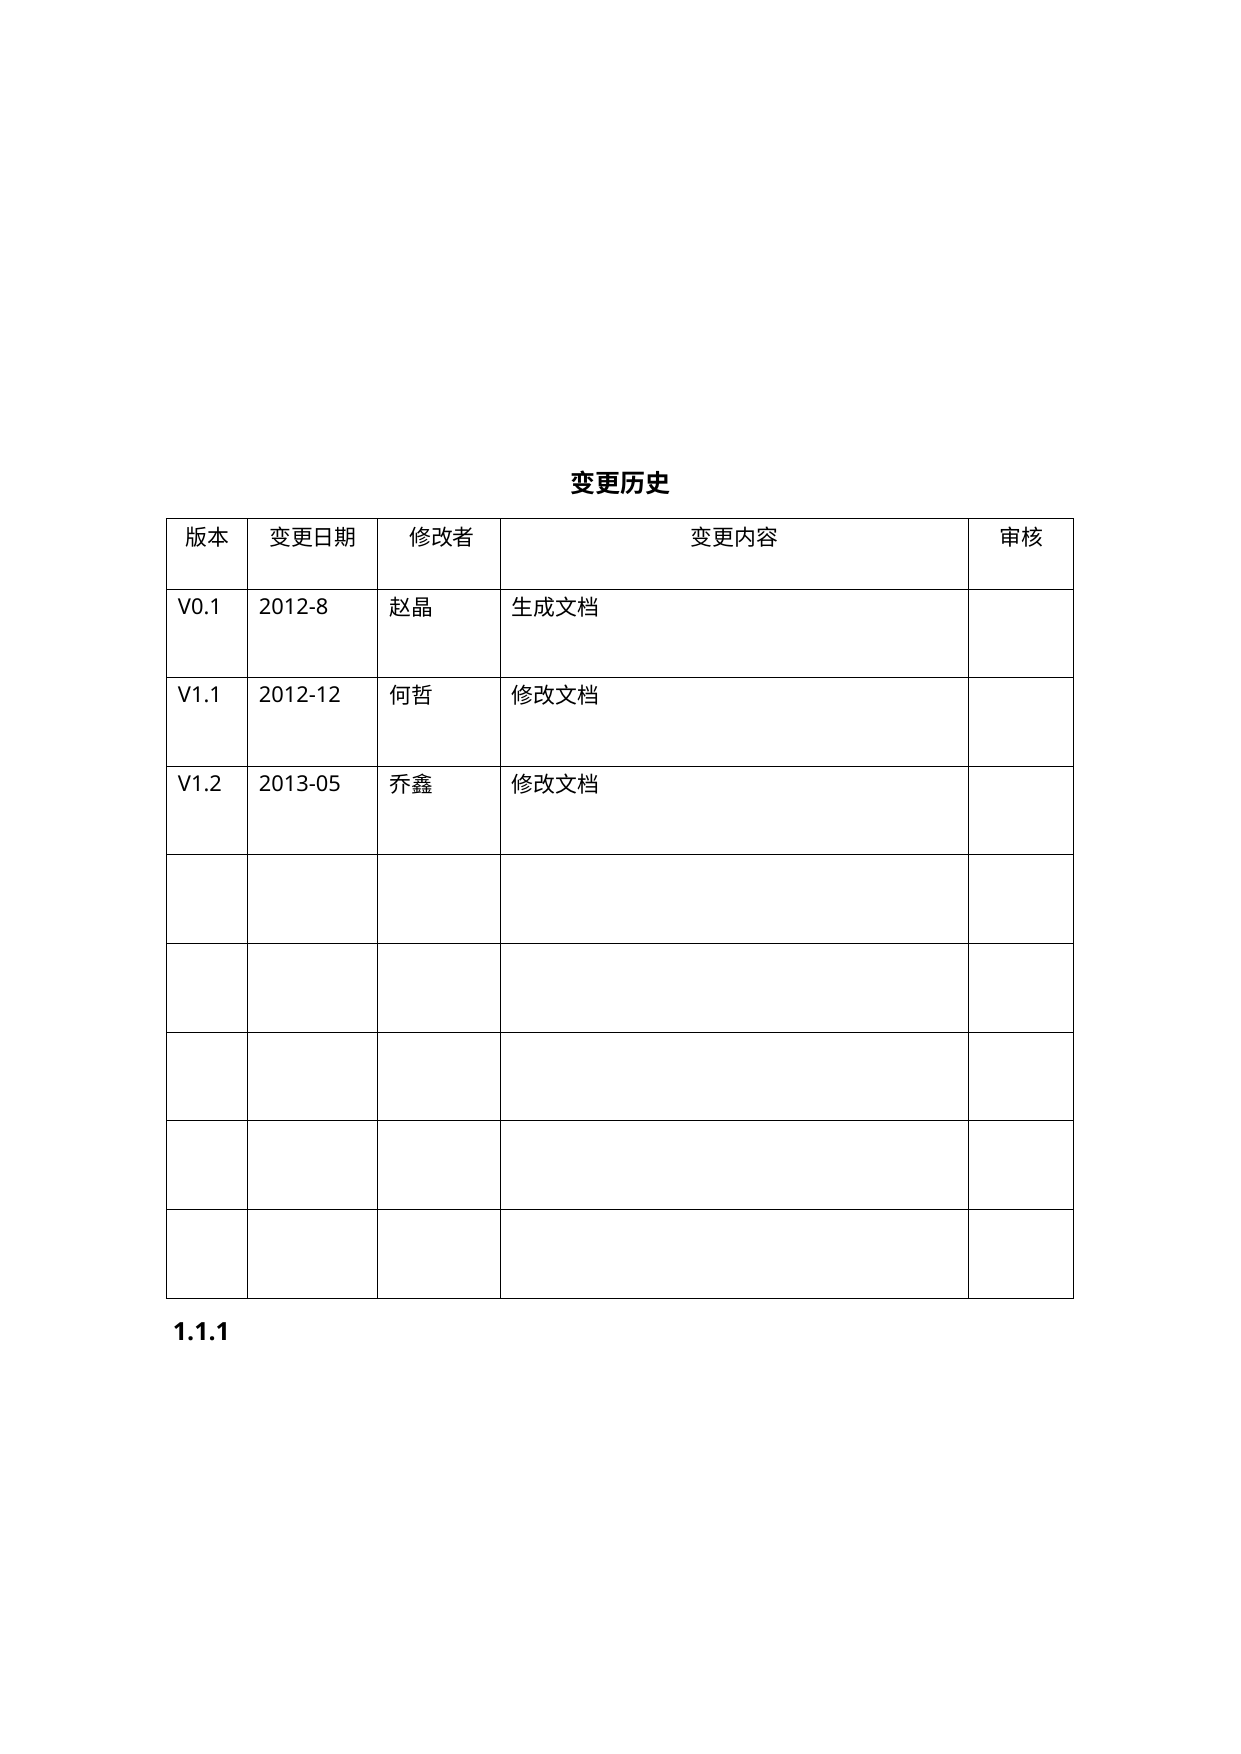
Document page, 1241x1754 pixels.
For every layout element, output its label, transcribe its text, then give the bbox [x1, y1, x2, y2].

table_cell [378, 1121, 500, 1209]
table_cell 修改文档 [501, 767, 968, 854]
table_header 修改者 [378, 519, 500, 588]
table_cell [969, 1210, 1073, 1298]
table_cell [248, 944, 377, 1032]
table_cell 2012-12 [248, 678, 377, 766]
table_cell [969, 767, 1073, 854]
table_cell 修改文档 [501, 678, 968, 766]
table_cell [248, 1033, 377, 1120]
table_header 审核 [969, 519, 1073, 588]
table_cell [378, 855, 500, 943]
table_cell [378, 1210, 500, 1298]
text 变更历史 [187, 464, 1053, 500]
table_header 版本 [167, 519, 247, 588]
table_cell 何哲 [378, 678, 500, 766]
table_cell 生成文档 [501, 590, 968, 677]
table_cell [167, 1033, 247, 1120]
table_cell 乔鑫 [378, 767, 500, 854]
table_cell [248, 1121, 377, 1209]
table_cell [969, 944, 1073, 1032]
table_cell [167, 855, 247, 943]
table_cell [167, 944, 247, 1032]
table_cell [969, 1033, 1073, 1120]
table_cell [501, 944, 968, 1032]
table_cell V0.1 [167, 590, 247, 677]
table_cell [501, 1121, 968, 1209]
table_cell [501, 855, 968, 943]
table_cell 2013-05 [248, 767, 377, 854]
table_cell V1.2 [167, 767, 247, 854]
table_cell [501, 1210, 968, 1298]
table_cell [969, 1121, 1073, 1209]
table_cell 赵晶 [378, 590, 500, 677]
table_header 变更日期 [248, 519, 377, 588]
table_cell [378, 1033, 500, 1120]
table_cell [969, 678, 1073, 766]
table_cell 2012-8 [248, 590, 377, 677]
table_cell [501, 1033, 968, 1120]
table_cell [248, 855, 377, 943]
table_cell [167, 1121, 247, 1209]
table_cell [969, 855, 1073, 943]
table_header 变更内容 [501, 519, 968, 588]
table_cell [969, 590, 1073, 677]
table_cell [167, 1210, 247, 1298]
table_cell [378, 944, 500, 1032]
table_cell V1.1 [167, 678, 247, 766]
table_cell [248, 1210, 377, 1298]
